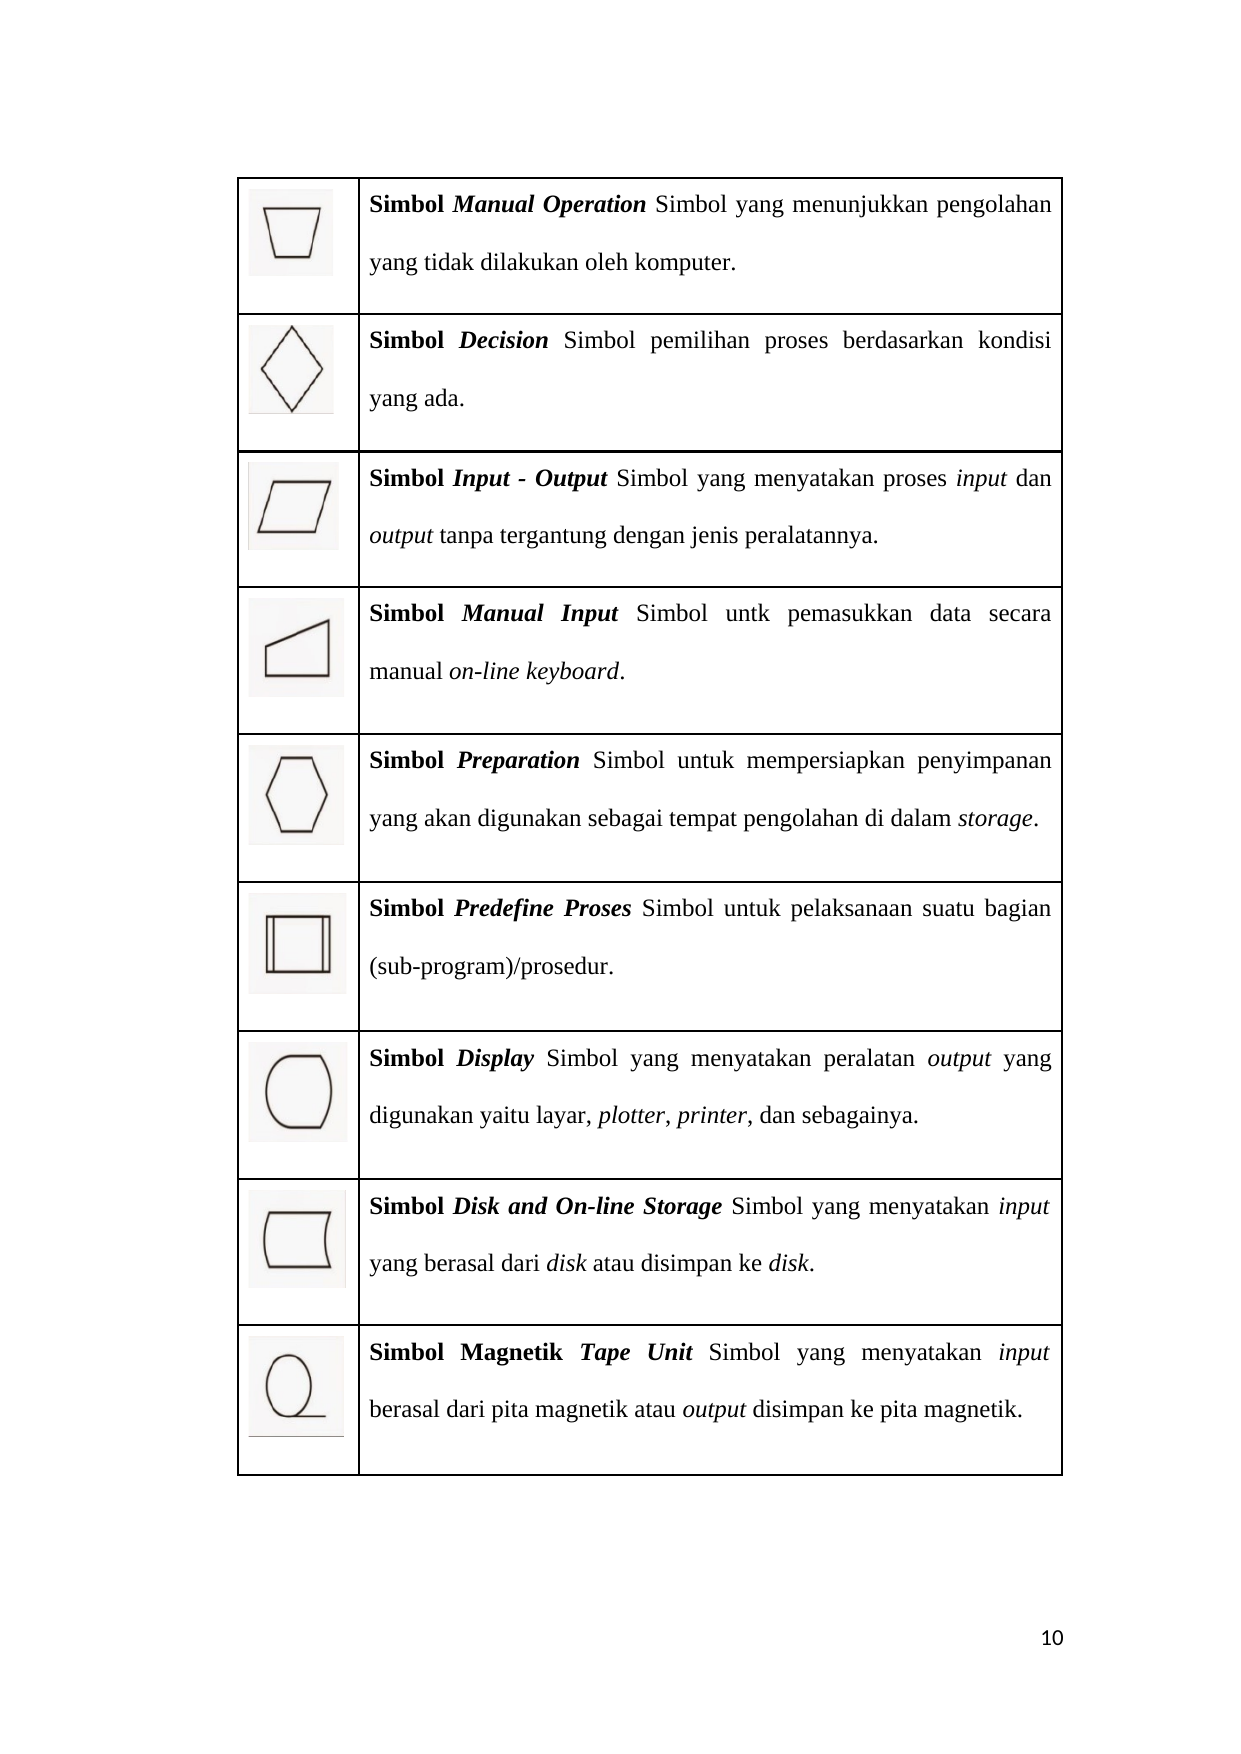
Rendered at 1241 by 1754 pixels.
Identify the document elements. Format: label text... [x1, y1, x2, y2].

table_cell Simbol Disk and On-line Storage Simbol yang menyatakan input yang berasal dari disk atau disimpan ke disk. [360, 1180, 1061, 1324]
picture [248, 1190, 346, 1288]
picture [248, 1336, 344, 1437]
table_cell [239, 179, 358, 313]
table_cell Simbol Manual Input Simbol untk pemasukkan data secara manual on-line keyboard. [360, 588, 1061, 733]
picture [248, 893, 347, 994]
table_cell Simbol Manual Operation Simbol yang menunjukkan pengolahan yang tidak dilakukan oleh komputer. [360, 179, 1061, 313]
table_cell [239, 1032, 358, 1178]
table_cell [239, 883, 358, 1030]
table_cell Simbol Magnetik Tape Unit Simbol yang menyatakan input berasal dari pita magnetik atau output disimpan ke pita magnetik. [360, 1326, 1061, 1473]
table_cell [239, 453, 358, 586]
table_cell Simbol Display Simbol yang menyatakan peralatan output yang digunakan yaitu layar, plotter, printer, dan sebagainya. [360, 1032, 1061, 1178]
table_cell Simbol Input - Output Simbol yang menyatakan proses input dan output tanpa tergantung dengan jenis peralatannya. [360, 453, 1061, 586]
table_cell [239, 1326, 358, 1473]
picture [248, 1042, 348, 1142]
picture [248, 462, 339, 550]
table_cell [239, 315, 358, 450]
table_cell Simbol Predefine Proses Simbol untuk pelaksanaan suatu bagian (sub-program)/prosedur. [360, 883, 1061, 1030]
picture [248, 325, 334, 414]
table_cell [239, 1180, 358, 1324]
picture [248, 189, 334, 276]
table_cell Simbol Preparation Simbol untuk mempersiapkan penyimpanan yang akan digunakan sebagai tempat pengolahan di dalam storage. [360, 735, 1061, 881]
table_cell [239, 735, 358, 881]
picture [248, 598, 345, 697]
table_cell [239, 588, 358, 733]
table_cell Simbol Decision Simbol pemilihan proses berdasarkan kondisi yang ada. [360, 315, 1061, 450]
picture [248, 745, 345, 845]
